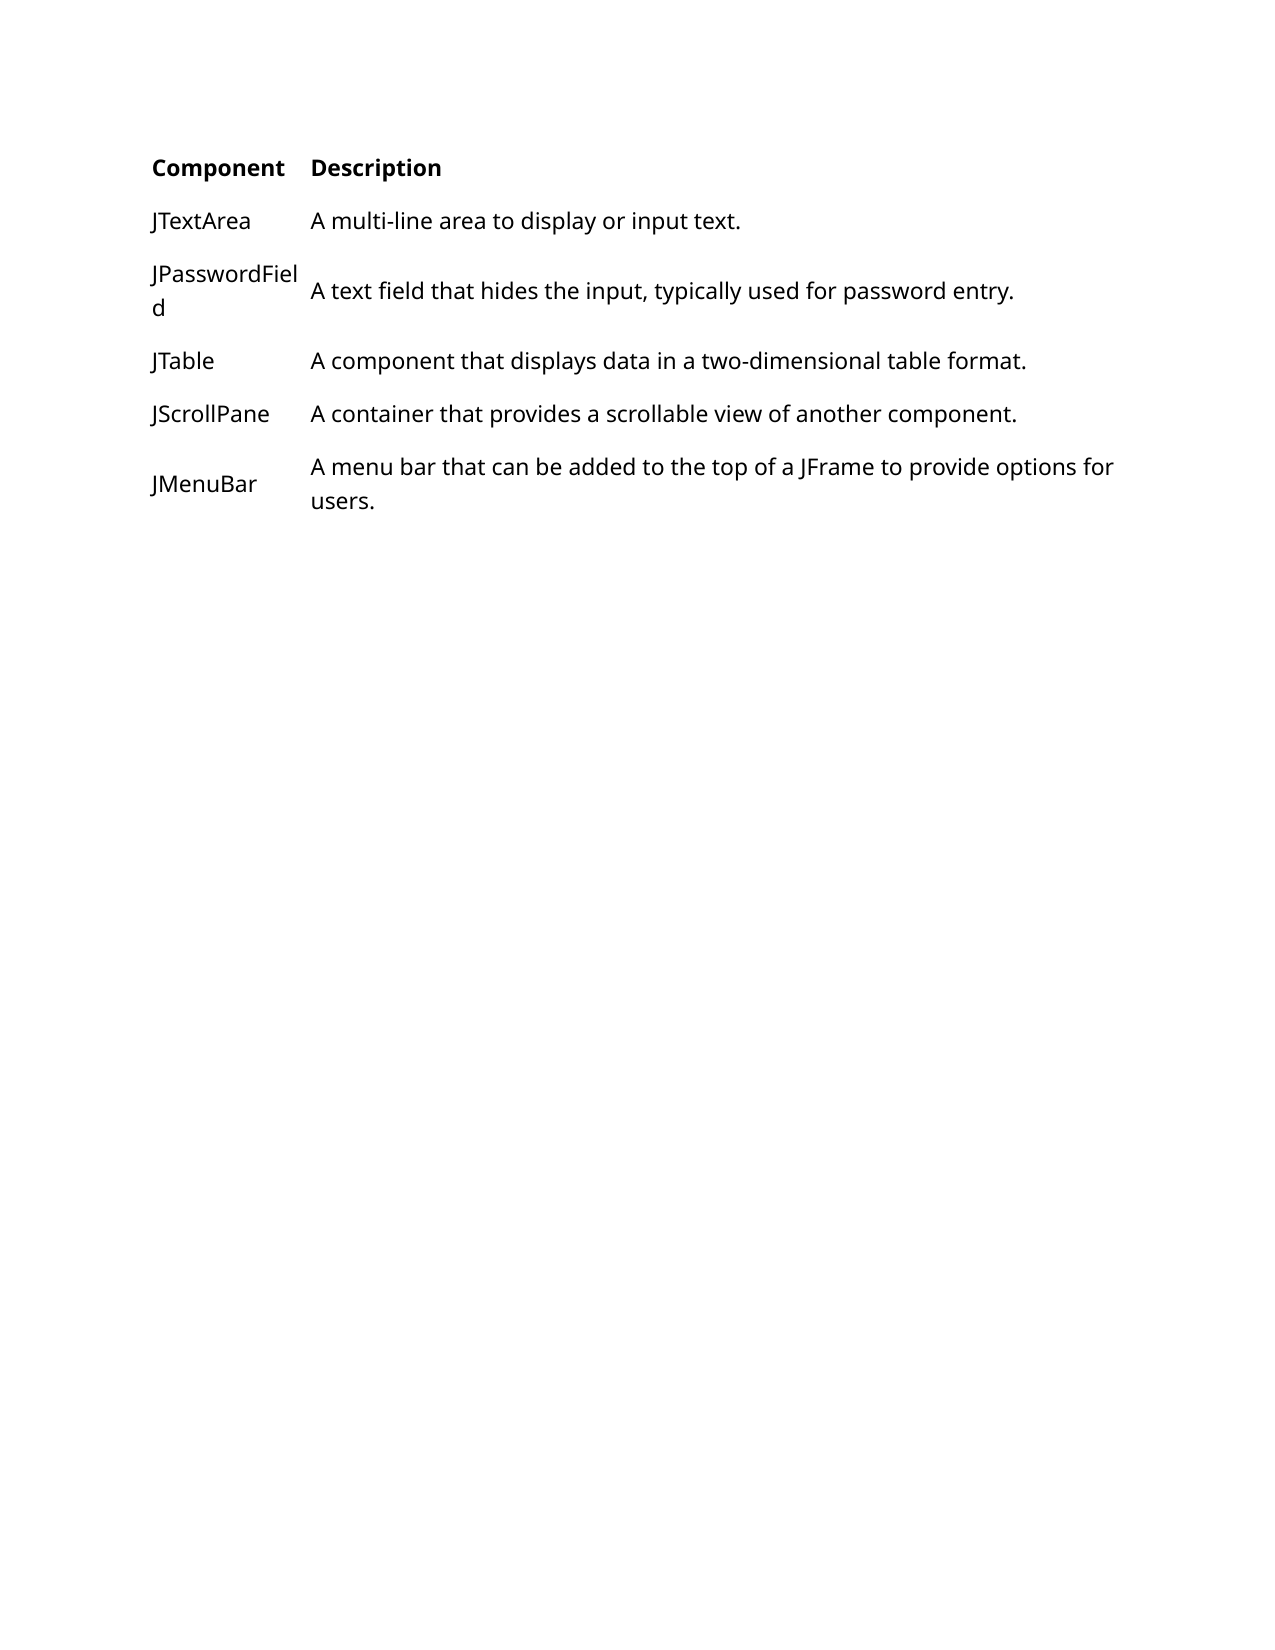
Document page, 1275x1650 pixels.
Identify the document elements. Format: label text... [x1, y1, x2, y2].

table_header Description [309, 150, 1125, 203]
table_cell A menu bar that can be added to the top of a JFrame to provide options for users. [309, 449, 1125, 536]
table_cell A component that displays data in a two-dimensional table format. [309, 343, 1125, 396]
table_cell JPasswordField [150, 256, 309, 343]
table_cell JTable [150, 343, 309, 396]
table_cell A container that provides a scrollable view of another component. [309, 396, 1125, 449]
table_cell JTextArea [150, 203, 309, 256]
table_header Component [150, 150, 309, 203]
table_cell A multi-line area to display or input text. [309, 203, 1125, 256]
table_cell JScrollPane [150, 396, 309, 449]
table_cell A text field that hides the input, typically used for password entry. [309, 256, 1125, 343]
table_cell JMenuBar [150, 449, 309, 536]
